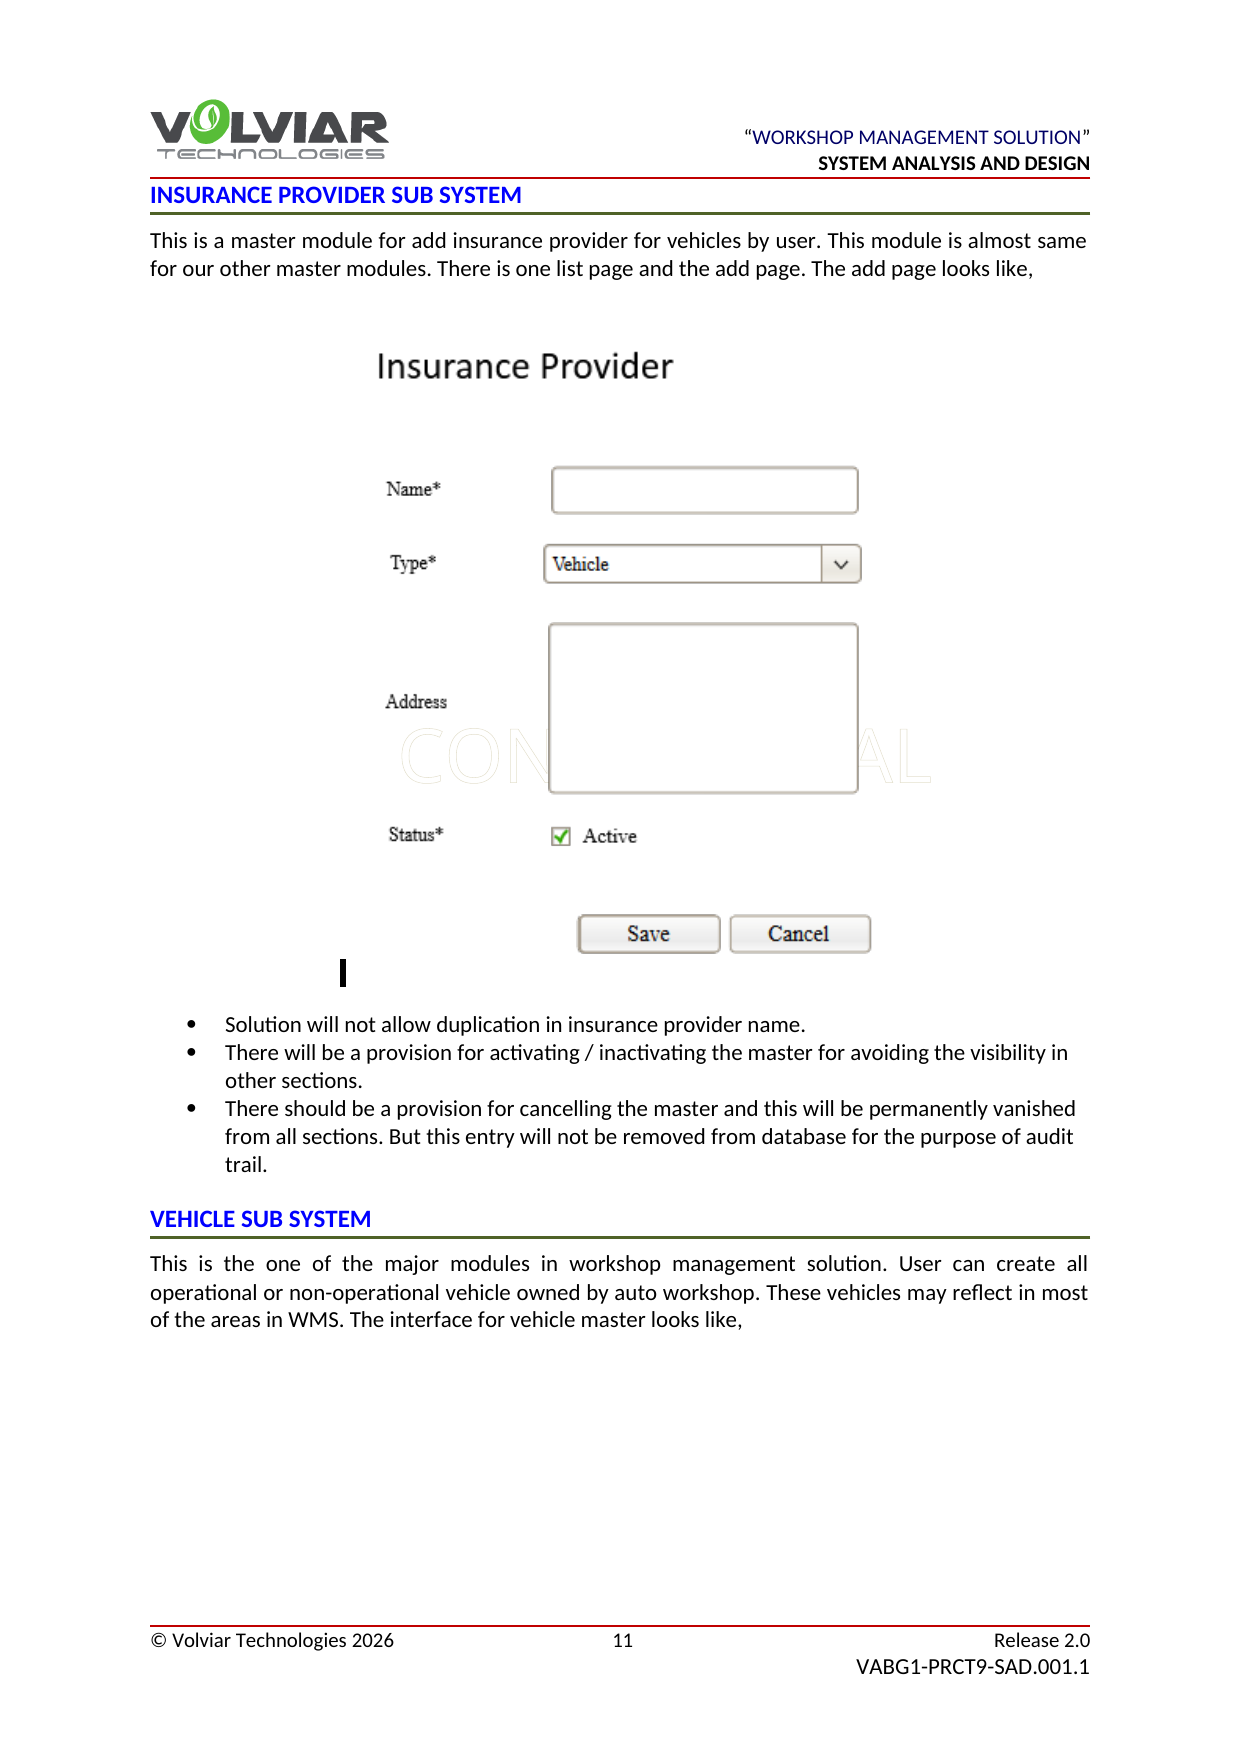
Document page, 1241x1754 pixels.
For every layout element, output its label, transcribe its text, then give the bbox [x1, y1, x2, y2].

text This is the one of the major modules in workshop management solution. User can create all operational or non-operational vehicle owned by auto workshop. These vehicles may reflect in most of the areas in WMS. The interface for vehicle master looks like, [150, 1249, 1090, 1334]
subtitle VEHICLE SUB SYSTEM [150, 1203, 1090, 1236]
list There will be a provision for activating / inactivating the master for avoiding the visibility in other sections. [187, 1038, 1090, 1094]
picture [150, 99, 389, 159]
list There should be a provision for cancelling the master and this will be permanently vanished from all sections. But this entry will not be removed from database for the purpose of audit trail. [187, 1094, 1090, 1178]
text This is a master module for add insurance provider for vehicles by user. This module is almost same for our other master modules. There is one list page and the add page. The add page looks like, [150, 226, 1090, 282]
list Solution will not allow duplication in insurance provider name. [187, 1010, 1090, 1038]
picture [346, 310, 901, 982]
subtitle INSURANCE PROVIDER SUB SYSTEM [150, 179, 1090, 212]
